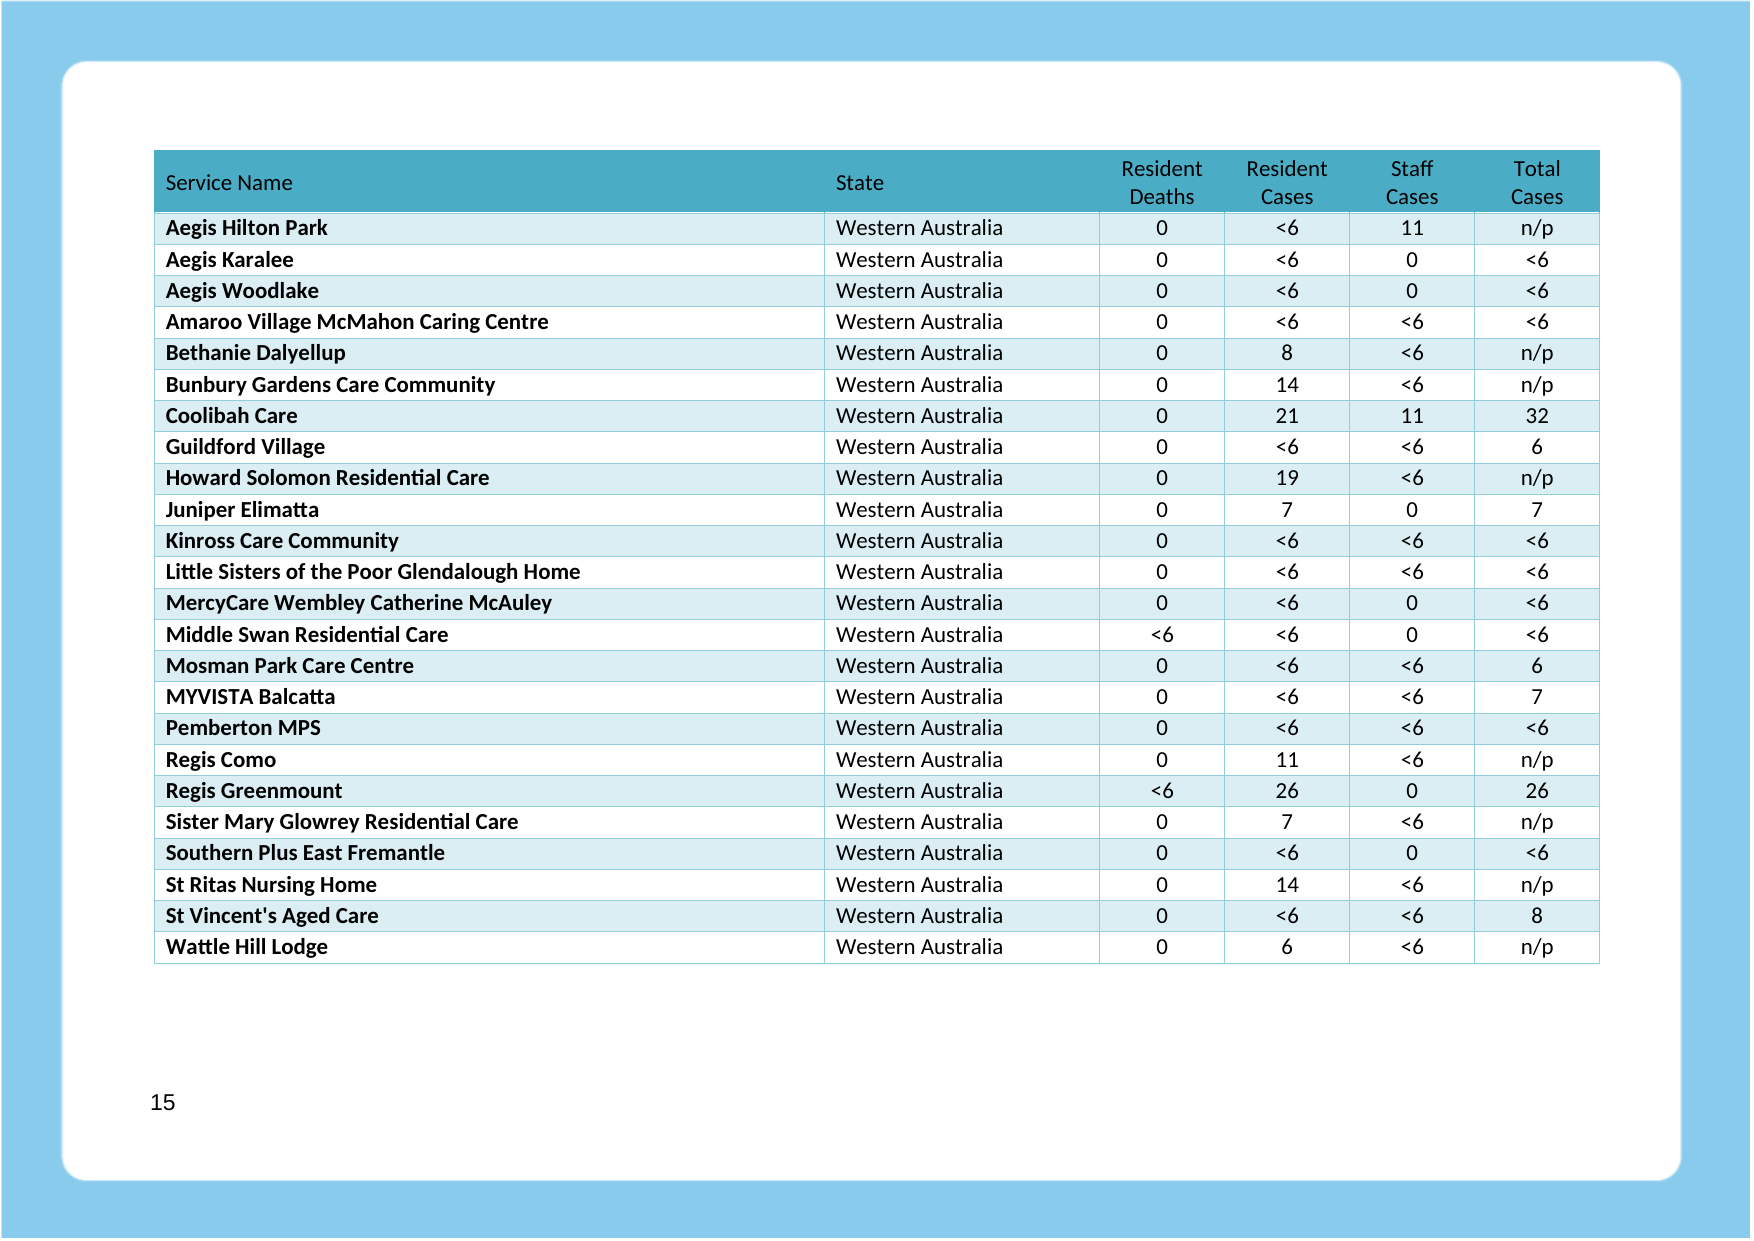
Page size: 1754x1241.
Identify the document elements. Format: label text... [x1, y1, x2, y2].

table_cell 14 [1225, 370, 1349, 400]
table_cell <6 [1225, 714, 1349, 744]
table_cell Western Australia [825, 464, 1099, 494]
table_cell <6 [1350, 651, 1474, 681]
table_cell <6 [1475, 714, 1599, 744]
table_cell 0 [1100, 276, 1224, 306]
table_cell Wattle Hill Lodge [155, 932, 824, 962]
table_cell Bethanie Dalyellup [155, 339, 824, 369]
table_cell Western Australia [825, 495, 1099, 525]
table_cell 26 [1475, 776, 1599, 806]
table_cell 21 [1225, 401, 1349, 431]
table_cell 7 [1225, 495, 1349, 525]
table_cell n/p [1475, 214, 1599, 244]
table_cell 0 [1350, 776, 1474, 806]
table_cell Regis Como [155, 745, 824, 775]
table_cell Western Australia [825, 557, 1099, 587]
table_cell <6 [1350, 682, 1474, 712]
table_cell 19 [1225, 464, 1349, 494]
table_cell 0 [1100, 745, 1224, 775]
table_cell Juniper Elimatta [155, 495, 824, 525]
table_cell <6 [1225, 557, 1349, 587]
table_cell 0 [1100, 526, 1224, 556]
table_cell 0 [1350, 276, 1474, 306]
table_cell Pemberton MPS [155, 714, 824, 744]
table_cell Middle Swan Residential Care [155, 620, 824, 650]
table_cell Western Australia [825, 339, 1099, 369]
table_cell <6 [1225, 526, 1349, 556]
table_cell 0 [1100, 557, 1224, 587]
table_cell 0 [1100, 870, 1224, 900]
table_cell 0 [1100, 839, 1224, 869]
table_cell <6 [1100, 620, 1224, 650]
table_header Resident Cases [1225, 151, 1349, 212]
table_cell <6 [1350, 901, 1474, 931]
table_cell 11 [1225, 745, 1349, 775]
table_cell <6 [1225, 620, 1349, 650]
table_cell <6 [1225, 307, 1349, 337]
table_cell Western Australia [825, 401, 1099, 431]
picture [3, 2, 1750, 1238]
table_cell Southern Plus East Fremantle [155, 839, 824, 869]
table_cell <6 [1350, 745, 1474, 775]
table_cell 0 [1100, 495, 1224, 525]
table_cell Aegis Hilton Park [155, 214, 824, 244]
table_cell 8 [1225, 339, 1349, 369]
table_cell Western Australia [825, 245, 1099, 275]
table_cell 26 [1225, 776, 1349, 806]
table_cell <6 [1475, 557, 1599, 587]
table_cell 7 [1475, 682, 1599, 712]
table_cell Western Australia [825, 807, 1099, 837]
table_cell <6 [1225, 276, 1349, 306]
table_cell 0 [1350, 589, 1474, 619]
table_cell <6 [1475, 839, 1599, 869]
table_cell 0 [1350, 495, 1474, 525]
table_cell Coolibah Care [155, 401, 824, 431]
table_cell Western Australia [825, 214, 1099, 244]
table_cell <6 [1350, 714, 1474, 744]
table_cell <6 [1350, 807, 1474, 837]
table_cell Sister Mary Glowrey Residential Care [155, 807, 824, 837]
table_cell Western Australia [825, 589, 1099, 619]
table_cell n/p [1475, 745, 1599, 775]
table_cell 0 [1100, 401, 1224, 431]
table_cell <6 [1225, 589, 1349, 619]
table_cell <6 [1225, 432, 1349, 462]
table_cell <6 [1475, 620, 1599, 650]
table_cell n/p [1475, 370, 1599, 400]
table_header State [825, 151, 1099, 212]
table_cell <6 [1475, 589, 1599, 619]
table_cell 7 [1225, 807, 1349, 837]
table_cell Mosman Park Care Centre [155, 651, 824, 681]
table_cell MercyCare Wembley Catherine McAuley [155, 589, 824, 619]
table_cell St Ritas Nursing Home [155, 870, 824, 900]
table_cell 0 [1100, 214, 1224, 244]
table_cell 7 [1475, 495, 1599, 525]
table_cell n/p [1475, 807, 1599, 837]
table_cell Western Australia [825, 839, 1099, 869]
table_cell n/p [1475, 464, 1599, 494]
table_cell <6 [1350, 307, 1474, 337]
table_cell <6 [1350, 464, 1474, 494]
table_header Resident Deaths [1100, 151, 1224, 212]
table_header Service Name [155, 151, 824, 212]
table_cell Guildford Village [155, 432, 824, 462]
table_cell St Vincent's Aged Care [155, 901, 824, 931]
table_cell 6 [1225, 932, 1349, 962]
table_cell 6 [1475, 651, 1599, 681]
table_cell 6 [1475, 432, 1599, 462]
table_cell Western Australia [825, 620, 1099, 650]
table_cell MYVISTA Balcatta [155, 682, 824, 712]
table_cell Western Australia [825, 776, 1099, 806]
table_cell 0 [1100, 682, 1224, 712]
table_cell Western Australia [825, 526, 1099, 556]
table_cell Western Australia [825, 307, 1099, 337]
table_cell Western Australia [825, 870, 1099, 900]
table_cell Western Australia [825, 432, 1099, 462]
table_cell <6 [1225, 839, 1349, 869]
table_cell 14 [1225, 870, 1349, 900]
table_cell 0 [1100, 932, 1224, 962]
table_cell <6 [1350, 557, 1474, 587]
table_cell Western Australia [825, 370, 1099, 400]
table_cell <6 [1100, 776, 1224, 806]
table_cell Western Australia [825, 651, 1099, 681]
table_cell n/p [1475, 339, 1599, 369]
table_cell <6 [1225, 682, 1349, 712]
table_cell Bunbury Gardens Care Community [155, 370, 824, 400]
table_cell 0 [1100, 807, 1224, 837]
table_cell Western Australia [825, 745, 1099, 775]
table_cell <6 [1225, 245, 1349, 275]
table_cell n/p [1475, 870, 1599, 900]
table_cell 0 [1100, 714, 1224, 744]
table_cell Aegis Karalee [155, 245, 824, 275]
table_cell Regis Greenmount [155, 776, 824, 806]
table_cell 0 [1100, 339, 1224, 369]
table_cell Western Australia [825, 714, 1099, 744]
table_cell n/p [1475, 932, 1599, 962]
table_cell <6 [1475, 307, 1599, 337]
table_cell <6 [1475, 526, 1599, 556]
table_cell 0 [1350, 839, 1474, 869]
table_cell 0 [1100, 901, 1224, 931]
table_cell 8 [1475, 901, 1599, 931]
table_cell Western Australia [825, 932, 1099, 962]
table_cell 0 [1100, 307, 1224, 337]
table_cell 11 [1350, 214, 1474, 244]
table_cell <6 [1225, 214, 1349, 244]
table_cell Howard Solomon Residential Care [155, 464, 824, 494]
table_cell 0 [1100, 589, 1224, 619]
table_cell Western Australia [825, 901, 1099, 931]
table_cell 0 [1100, 432, 1224, 462]
table_cell <6 [1475, 245, 1599, 275]
table_cell 0 [1100, 464, 1224, 494]
table_cell <6 [1350, 339, 1474, 369]
table_cell Amaroo Village McMahon Caring Centre [155, 307, 824, 337]
table_cell 0 [1350, 620, 1474, 650]
table_cell Western Australia [825, 682, 1099, 712]
table_cell <6 [1350, 370, 1474, 400]
table_cell Aegis Woodlake [155, 276, 824, 306]
table_cell <6 [1225, 901, 1349, 931]
table_cell <6 [1350, 432, 1474, 462]
table_cell Western Australia [825, 276, 1099, 306]
table_cell <6 [1225, 651, 1349, 681]
table_header Total Cases [1475, 151, 1599, 212]
table_cell 0 [1100, 370, 1224, 400]
table_cell <6 [1350, 870, 1474, 900]
table_cell <6 [1350, 932, 1474, 962]
table_cell 11 [1350, 401, 1474, 431]
table_cell <6 [1350, 526, 1474, 556]
table_cell Little Sisters of the Poor Glendalough Home [155, 557, 824, 587]
table_cell 0 [1350, 245, 1474, 275]
table_header Staff Cases [1350, 151, 1474, 212]
table_cell Kinross Care Community [155, 526, 824, 556]
table_cell <6 [1475, 276, 1599, 306]
table_cell 0 [1100, 651, 1224, 681]
table_cell 32 [1475, 401, 1599, 431]
table_cell 0 [1100, 245, 1224, 275]
